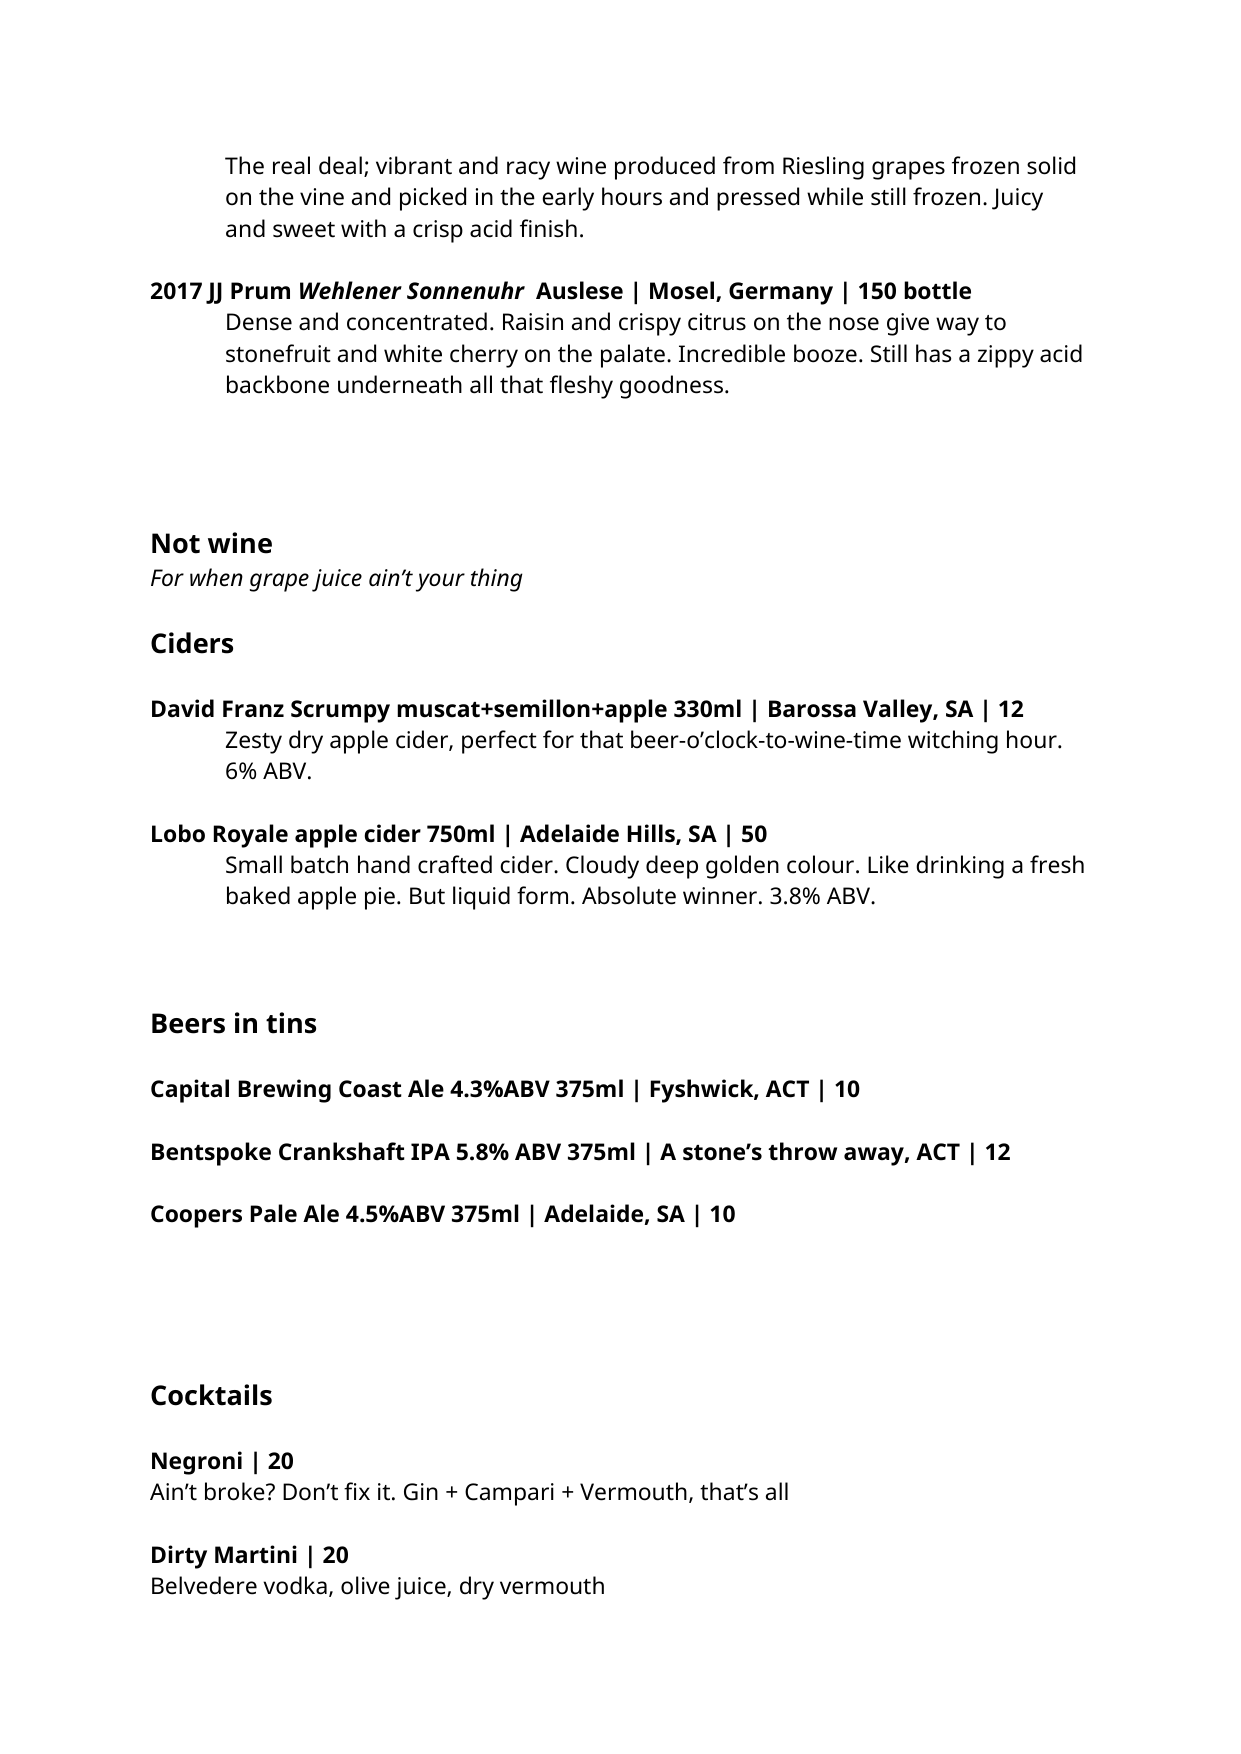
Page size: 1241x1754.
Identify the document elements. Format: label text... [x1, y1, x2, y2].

text Belvedere vodka, olive juice, dry vermouth [150, 1570, 1090, 1601]
text David Franz Scrumpy muscat+semillon+apple 330ml | Barossa Valley, SA | 12 [150, 692, 1090, 724]
text Cocktails [150, 1377, 1090, 1414]
text Dense and concentrated. Raisin and crispy citrus on the nose give way to stonefruit and white cherry on the palate. Incredible booze. Still has a zippy acid backbone underneath all that fleshy goodness. [225, 306, 1090, 400]
text Capital Brewing Coast Ale 4.3%ABV 375ml | Fyshwick, ACT | 10 [150, 1073, 1090, 1104]
text Small batch hand crafted cider. Cloudy deep golden colour. Like drinking a fresh baked apple pie. But liquid form. Absolute winner. 3.8% ABV. [225, 849, 1090, 911]
text Bentspoke Crankshaft IPA 5.8% ABV 375ml | A stone’s throw away, ACT | 12 [150, 1136, 1090, 1167]
text Coopers Pale Ale 4.5%ABV 375ml | Adelaide, SA | 10 [150, 1198, 1090, 1229]
text Negroni | 20 [150, 1445, 1090, 1476]
text Not wine [150, 525, 1090, 562]
text Zesty dry apple cider, perfect for that beer-o’clock-to-wine-time witching hour. 6% ABV. [225, 724, 1090, 786]
text 2017 JJ Prum Wehlener Sonnenuhr Auslese | Mosel, Germany | 150 bottle [150, 275, 1090, 306]
text The real deal; vibrant and racy wine produced from Riesling grapes frozen solid on the vine and picked in the early hours and pressed while still frozen. Juicy and sweet with a crisp acid finish. [225, 150, 1090, 244]
text Beers in tins [150, 1005, 1090, 1042]
text For when grape juice ain’t your thing [150, 562, 1090, 593]
text Ciders [150, 624, 1090, 661]
text Lobo Royale apple cider 750ml | Adelaide Hills, SA | 50 [150, 817, 1090, 849]
text Dirty Martini | 20 [150, 1539, 1090, 1570]
text Ain’t broke? Don’t fix it. Gin + Campari + Vermouth, that’s all [150, 1476, 1090, 1507]
